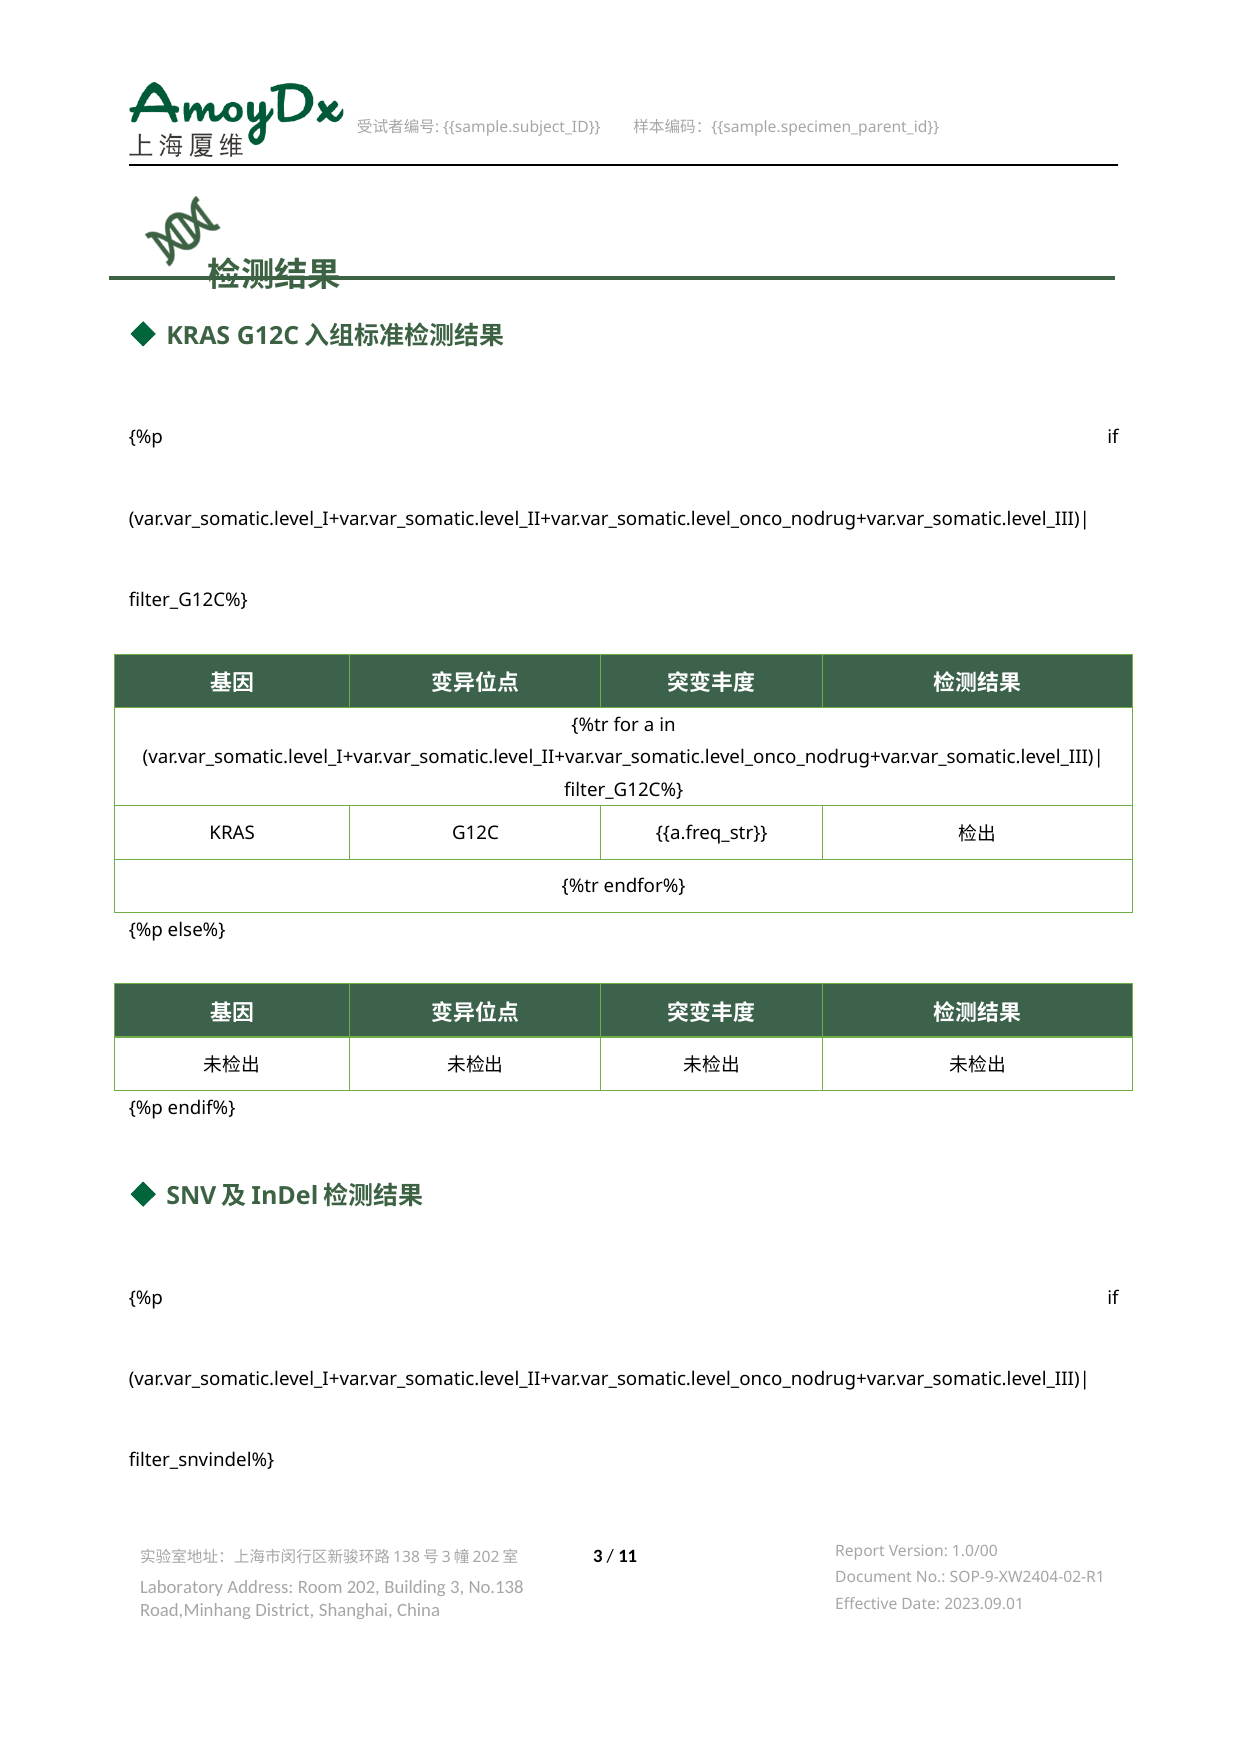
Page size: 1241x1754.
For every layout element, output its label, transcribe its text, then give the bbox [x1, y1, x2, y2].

table_cell 检出 [823, 806, 1132, 858]
picture [129, 176, 236, 276]
text {%p else%} [128, 913, 1118, 945]
text {%p if (var.var_somatic.level_I+var.var_somatic.level_II+var.var_somatic.level_onco_nodrug+var.var_somatic.level_III)|filter_snvindel%} [128, 1281, 1118, 1476]
table_header 检测结果 [823, 984, 1132, 1036]
table_cell {{a.freq_str}} [601, 806, 822, 858]
list SNV及InDel检测结果 [128, 1161, 1118, 1226]
text 检测结果 [128, 171, 1133, 301]
table_cell 未检出 [350, 1038, 600, 1089]
table_cell 未检出 [115, 1038, 349, 1089]
list KRAS G12C入组标准检测结果 [128, 301, 1118, 366]
table_cell G12C [350, 806, 600, 858]
table_header 检测结果 [823, 655, 1132, 707]
text {%p endif%} [128, 1091, 1118, 1123]
table_cell {%tr endfor%} [115, 860, 1132, 912]
picture [129, 82, 344, 157]
table_header 变异位点 [350, 984, 600, 1036]
table_header 变异位点 [350, 655, 600, 707]
table_header 突变丰度 [601, 984, 822, 1036]
table_cell 未检出 [601, 1038, 822, 1089]
text {%p if (var.var_somatic.level_I+var.var_somatic.level_II+var.var_somatic.level_onco_nodrug+var.var_somatic.level_III)|filter_G12C%} [128, 420, 1118, 615]
table_cell {%tr for a in (var.var_somatic.level_I+var.var_somatic.level_II+var.var_somatic.level_onco_nodrug+var.var_somatic.level_III)|filter_G12C%} [115, 708, 1132, 805]
table_header 突变丰度 [601, 655, 822, 707]
picture [177, 280, 189, 286]
table_header 基因 [115, 984, 349, 1036]
table_cell 未检出 [823, 1038, 1132, 1089]
table_header 基因 [115, 655, 349, 707]
table_cell KRAS [115, 806, 349, 858]
